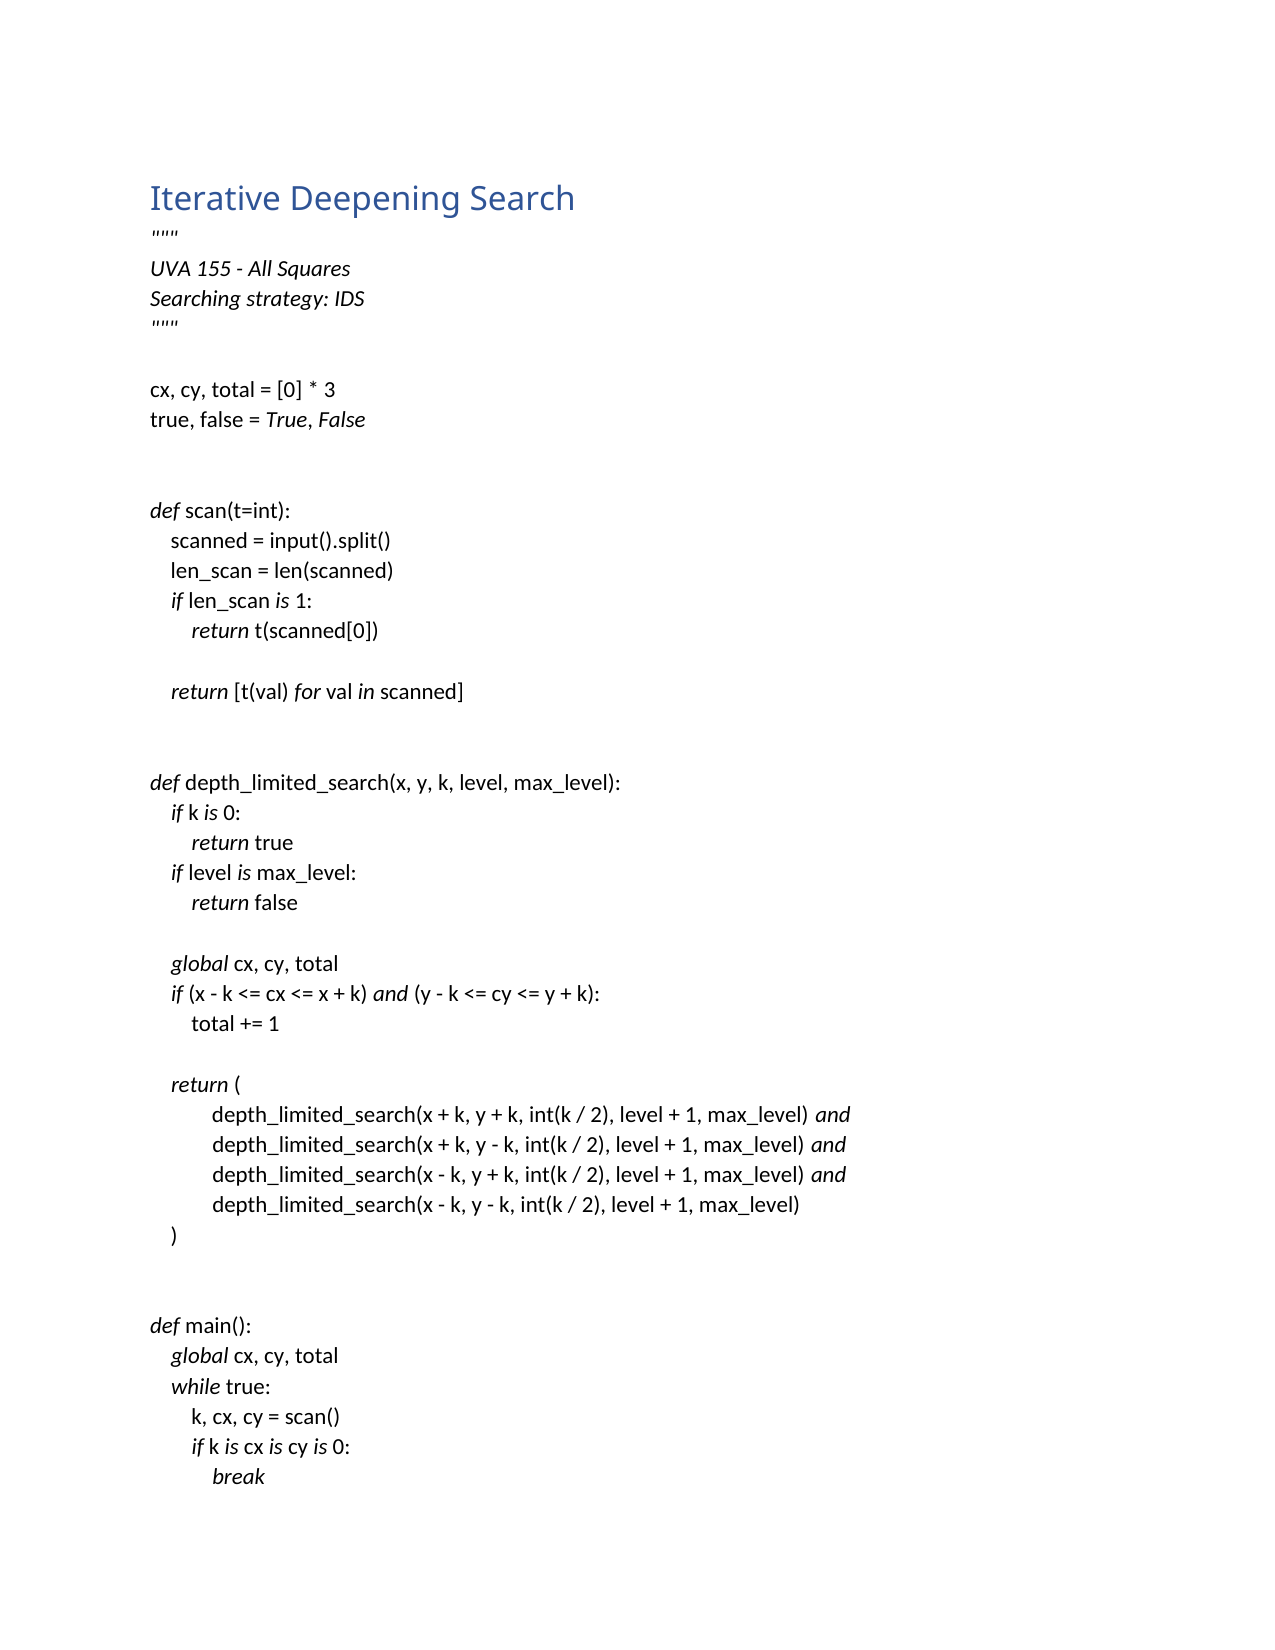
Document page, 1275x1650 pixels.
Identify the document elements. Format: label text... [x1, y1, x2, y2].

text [150, 224, 1125, 1491]
subtitle Iterative Deepening Search [150, 175, 1125, 220]
